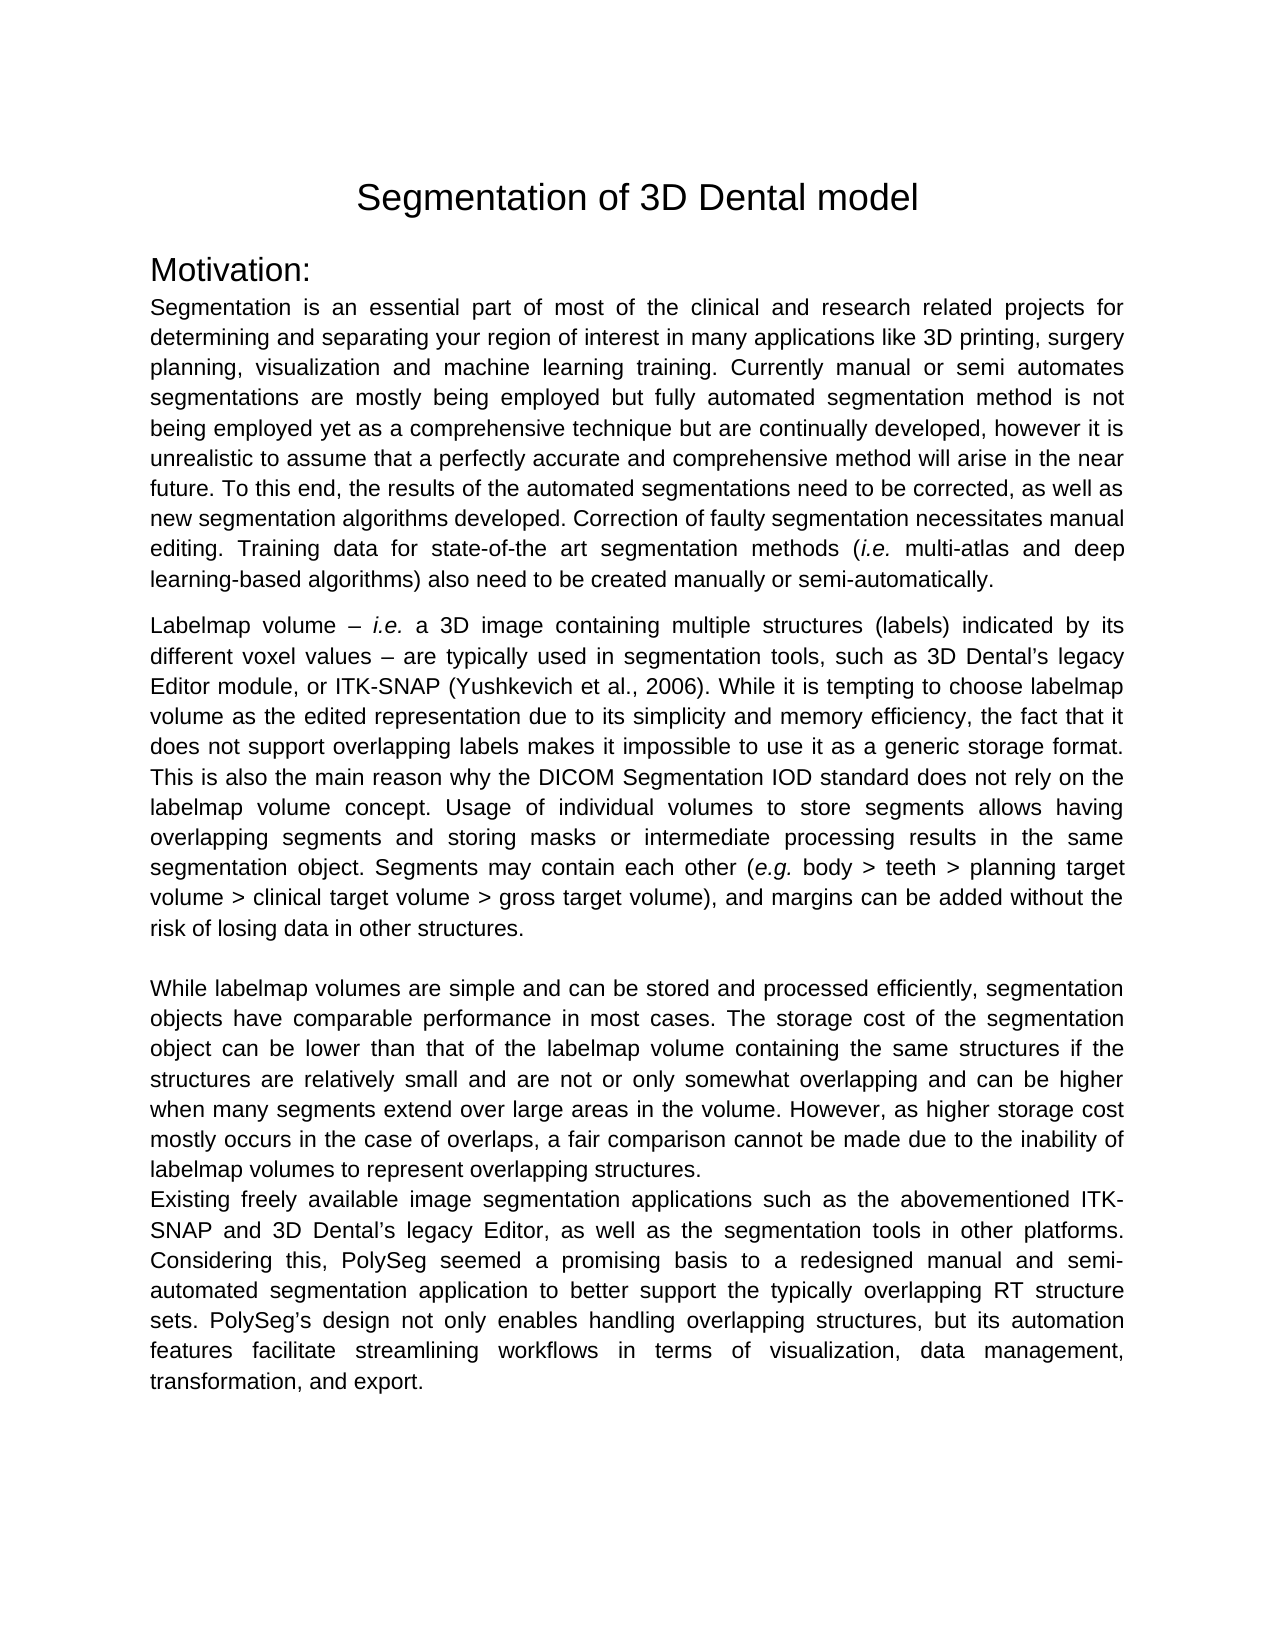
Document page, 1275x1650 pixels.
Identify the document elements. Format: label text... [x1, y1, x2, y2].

text Labelmap volume – i.e. a 3D image containing multiple structures (labels) indicated by its different voxel values – are typically used in segmentation tools, such as 3D Dental’s legacy Editor module, or ITK-SNAP (Yushkevich et al., 2006). While it is tempting to choose labelmap volume as the edited representation due to its simplicity and memory efficiency, the fact that it does not support overlapping labels makes it impossible to use it as a generic storage format. This is also the main reason why the DICOM Segmentation IOD standard does not rely on the labelmap volume concept. Usage of individual volumes to store segments allows having overlapping segments and storing masks or intermediate processing results in the same segmentation object. Segments may contain each other (e.g. body > teeth > planning target volume > clinical target volume > gross target volume), and margins can be added without the risk of losing data in other structures. [150, 612, 1125, 941]
text Segmentation is an essential part of most of the clinical and research related projects for determining and separating your region of interest in many applications like 3D printing, surgery planning, visualization and machine learning training. Currently manual or semi automates segmentations are mostly being employed but fully automated segmentation method is not being employed yet as a comprehensive technique but are continually developed, however it is unrealistic to assume that a perfectly accurate and comprehensive method will arise in the near future. To this end, the results of the automated segmentations need to be corrected, as well as new segmentation algorithms developed. Correction of faulty segmentation necessitates manual editing. Training data for state-of-the art segmentation methods (i.e. multi-atlas and deep learning-based algorithms) also need to be created manually or semi-automatically. [150, 294, 1125, 592]
text Existing freely available image segmentation applications such as the abovementioned ITK-SNAP and 3D Dental’s legacy Editor, as well as the segmentation tools in other platforms. Considering this, PolySeg seemed a promising basis to a redesigned manual and semi-automated segmentation application to better support the typically overlapping RT structure sets. PolySeg’s design not only enables handling overlapping structures, but its automation features facilitate streamlining workflows in terms of visualization, data management, transformation, and export. [150, 1186, 1125, 1394]
subtitle Motivation: [150, 249, 1125, 288]
text While labelmap volumes are simple and can be stored and processed efficiently, segmentation objects have comparable performance in most cases. The storage cost of the segmentation object can be lower than that of the labelmap volume containing the same structures if the structures are relatively small and are not or only somewhat overlapping and can be higher when many segments extend over large areas in the volume. However, as higher storage cost mostly occurs in the case of overlaps, a fair comparison cannot be made due to the inability of labelmap volumes to represent overlapping structures. [150, 975, 1125, 1183]
subtitle Segmentation of 3D Dental model [150, 175, 1125, 218]
